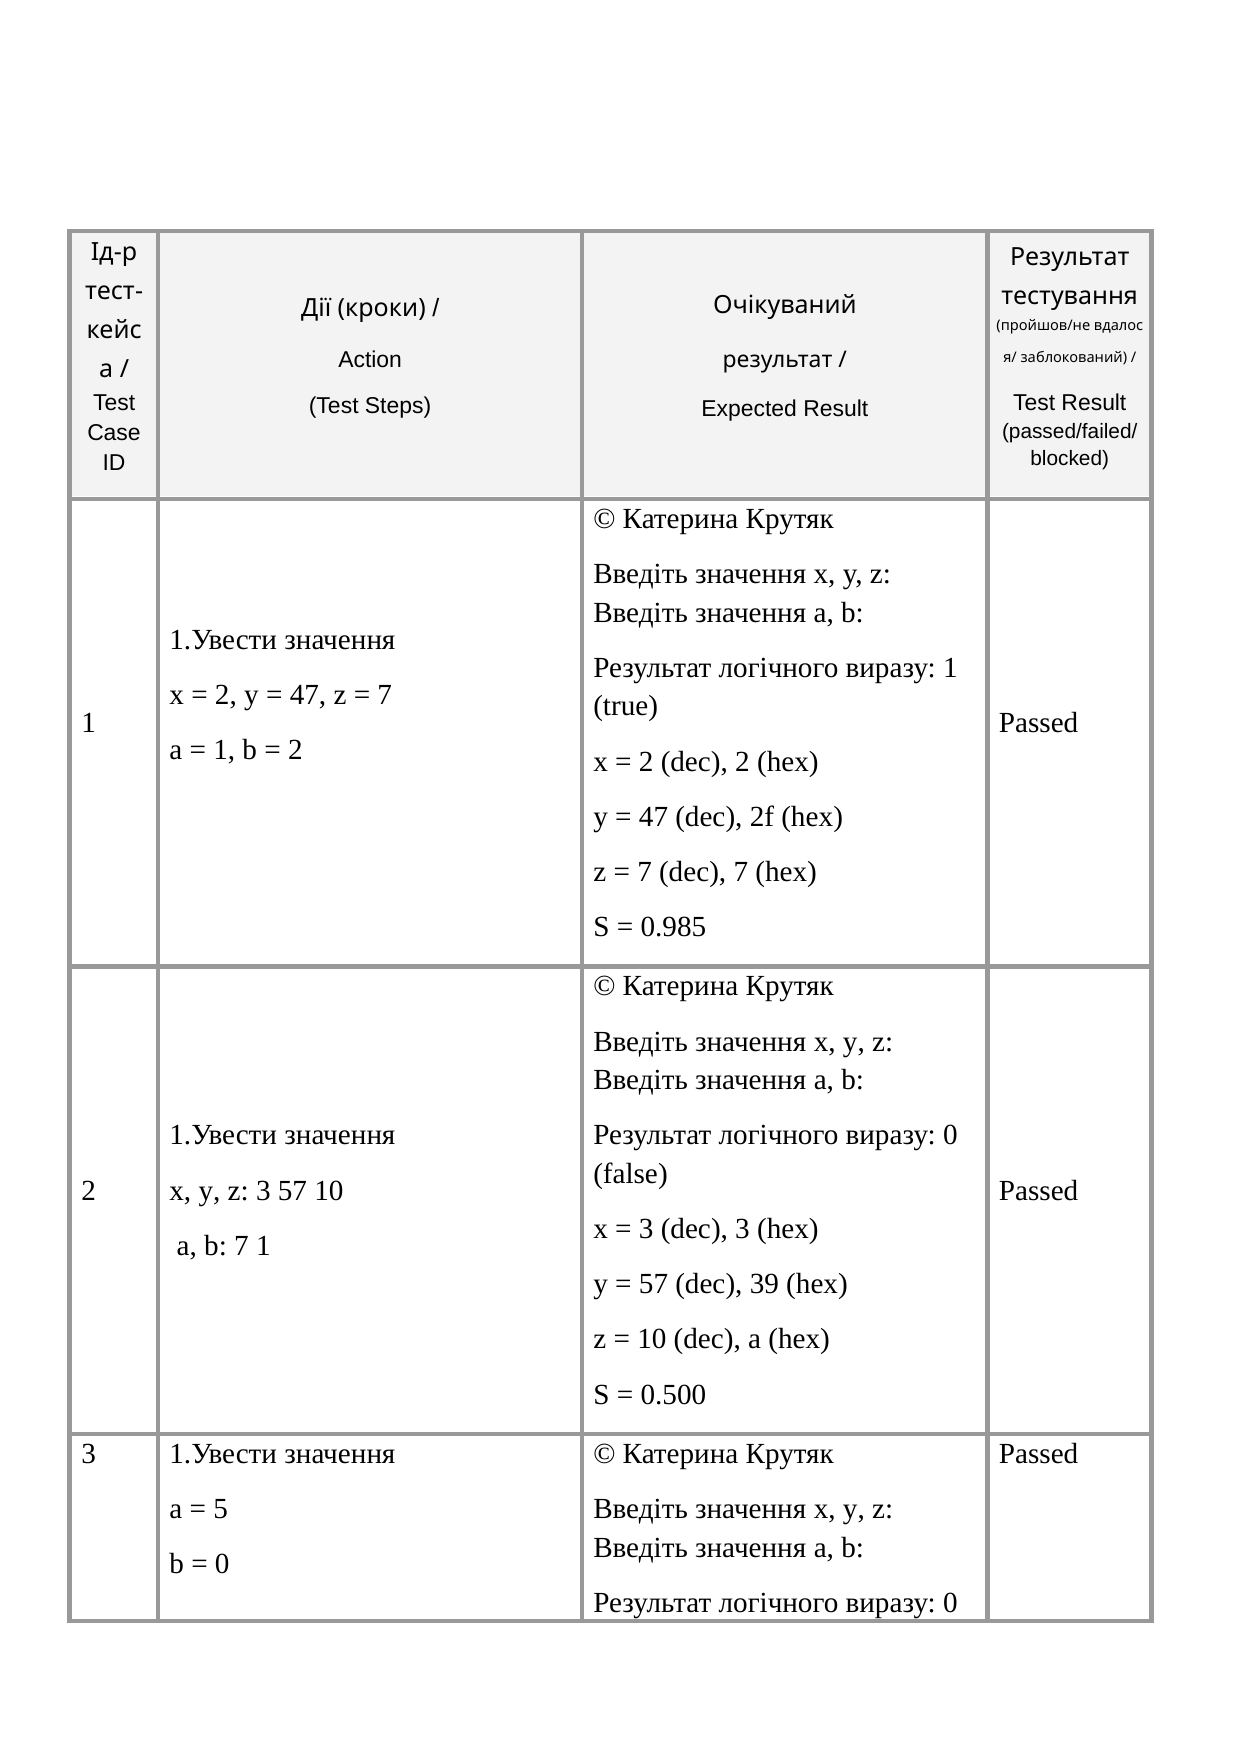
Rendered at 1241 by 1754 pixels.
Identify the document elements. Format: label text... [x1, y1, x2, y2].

table_cell 1.Увести значення x, y, z: 3 57 10 a, b: 7 1 [160, 969, 580, 1431]
table_cell 2 [72, 969, 156, 1431]
table_header Дії (кроки) / Action (Test Steps) [160, 233, 580, 496]
table_cell Passed [990, 969, 1149, 1431]
table_cell Passed [990, 1436, 1149, 1618]
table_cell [584, 1436, 985, 1618]
table_cell 1 [72, 501, 156, 964]
table_cell 3 [72, 1436, 156, 1618]
table_cell Passed [990, 501, 1149, 964]
table_header Очікуваний результат / Expected Result [584, 233, 985, 496]
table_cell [160, 1436, 580, 1618]
table_cell © Катерина Крутяк Введіть значення x, y, z: Введіть значення a, b: Результат логічного виразу: 0 (false) x = 3 (dec), 3 (hex) y = 57 (dec), 39 (hex) z = 10 (dec), a (hex) S = 0.500 [584, 969, 985, 1431]
table_header Ід-р тест-кейса / Test Case ID [72, 233, 156, 496]
table_cell 1.Увести значення x = 2, y = 47, z = 7 a = 1, b = 2 [160, 501, 580, 964]
table_header Результат тестування (пройшов/не вдалося/ заблокований) / Test Result (passed/failed/ blocked) [990, 233, 1149, 496]
table_cell © Катерина Крутяк Введіть значення x, y, z: Введіть значення a, b: Результат логічного виразу: 1 (true) x = 2 (dec), 2 (hex) y = 47 (dec), 2f (hex) z = 7 (dec), 7 (hex) S = 0.985 [584, 501, 985, 964]
